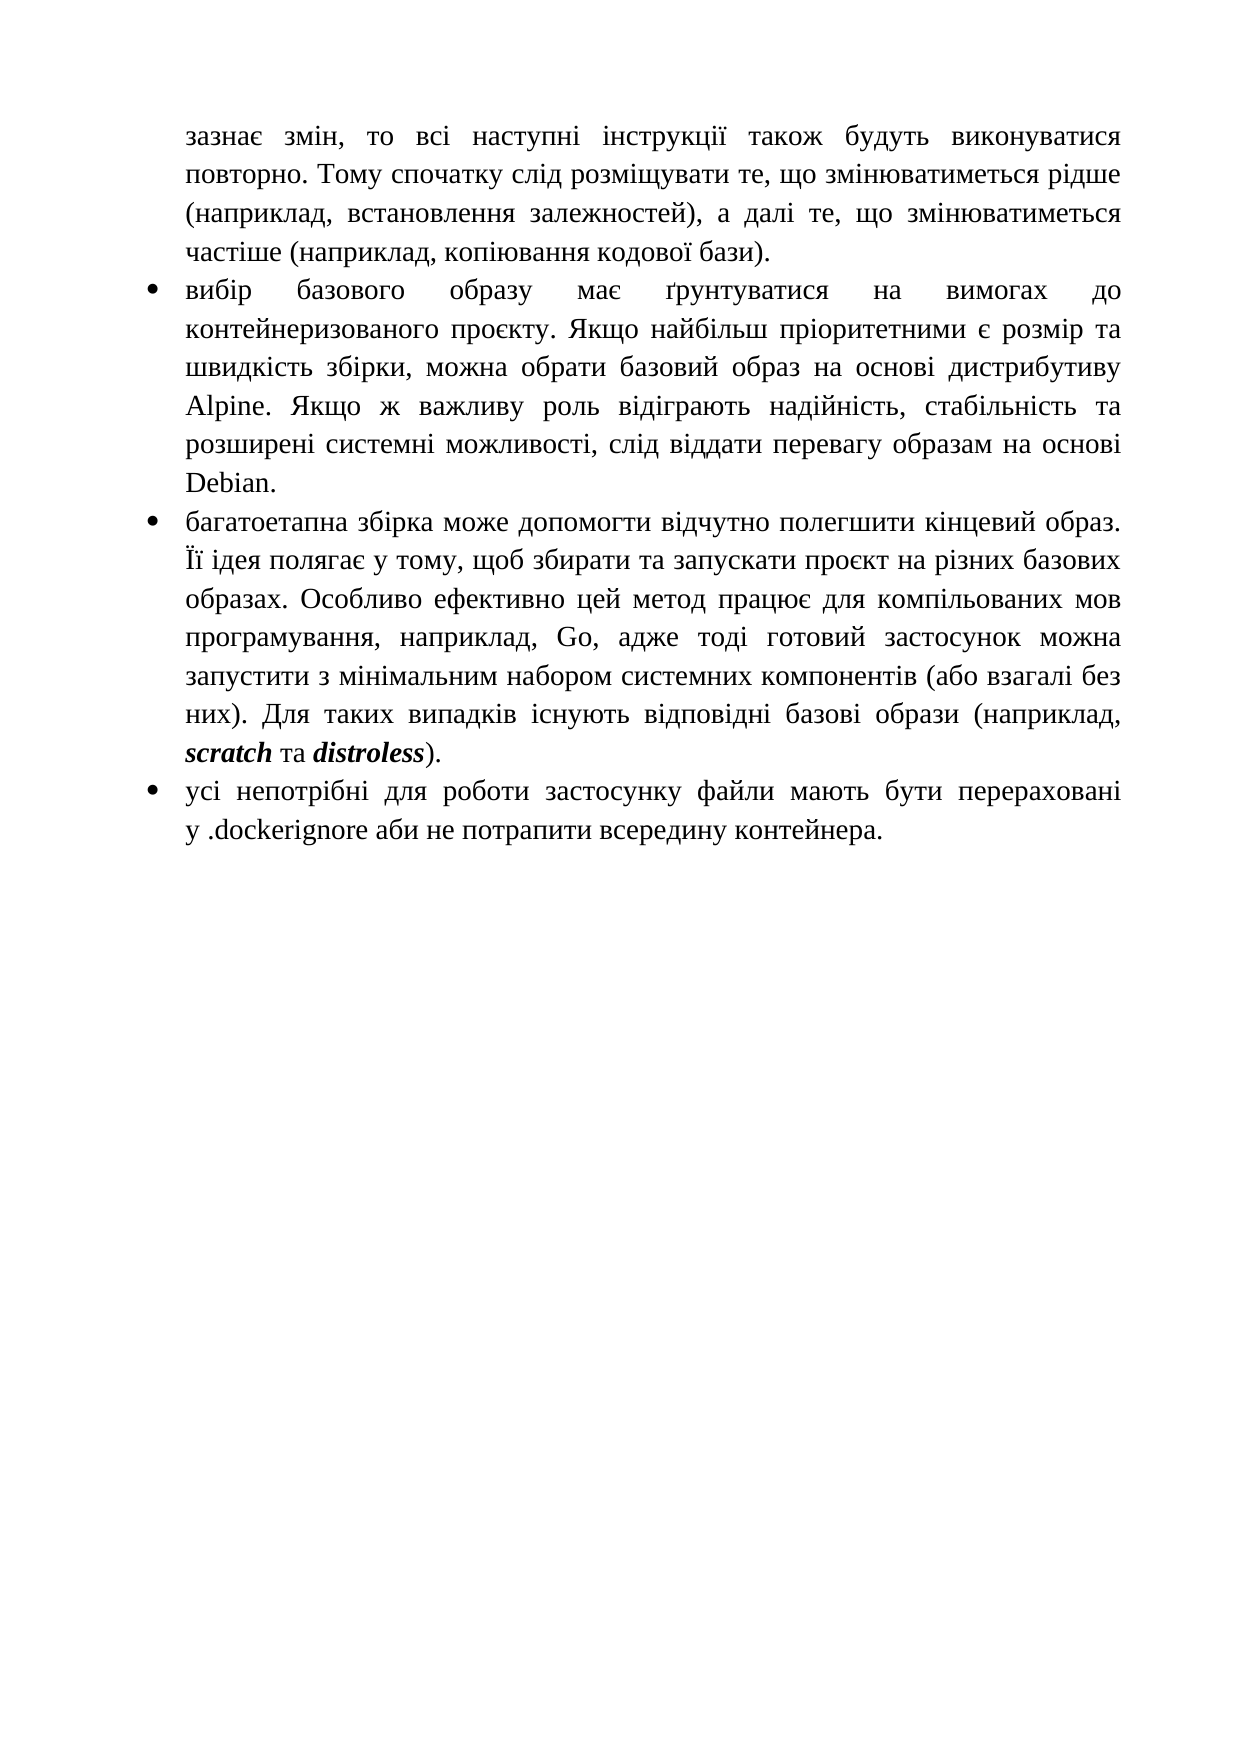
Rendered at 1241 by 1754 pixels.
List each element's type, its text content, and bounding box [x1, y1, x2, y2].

list багатоетапна збірка може допомогти відчутно полегшити кінцевий образ. Її ідея полягає у тому, щоб збирати та запускати проєкт на різних базових образах. Особливо ефективно цей метод працює для компільованих мов програмування, наприклад, Go, адже тоді готовий застосунок можна запустити з мінімальним набором системних компонентів (або взагалі без них). Для таких випадків існують відповідні базові образи (наприклад, scratch та distroless). [148, 504, 1122, 768]
list вибір базового образу має ґрунтуватися на вимогах до контейнеризованого проєкту. Якщо найбільш пріоритетними є розмір та швидкість збірки, можна обрати базовий образ на основі дистрибутиву Alpine. Якщо ж важливу роль відіграють надійність, стабільність та розширені системні можливості, слід віддати перевагу образам на основі Debian. [148, 272, 1122, 499]
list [148, 118, 1122, 267]
list усі непотрібні для роботи застосунку файли мають бути перераховані у .dockerignore аби не потрапити всередину контейнера. [148, 773, 1122, 846]
